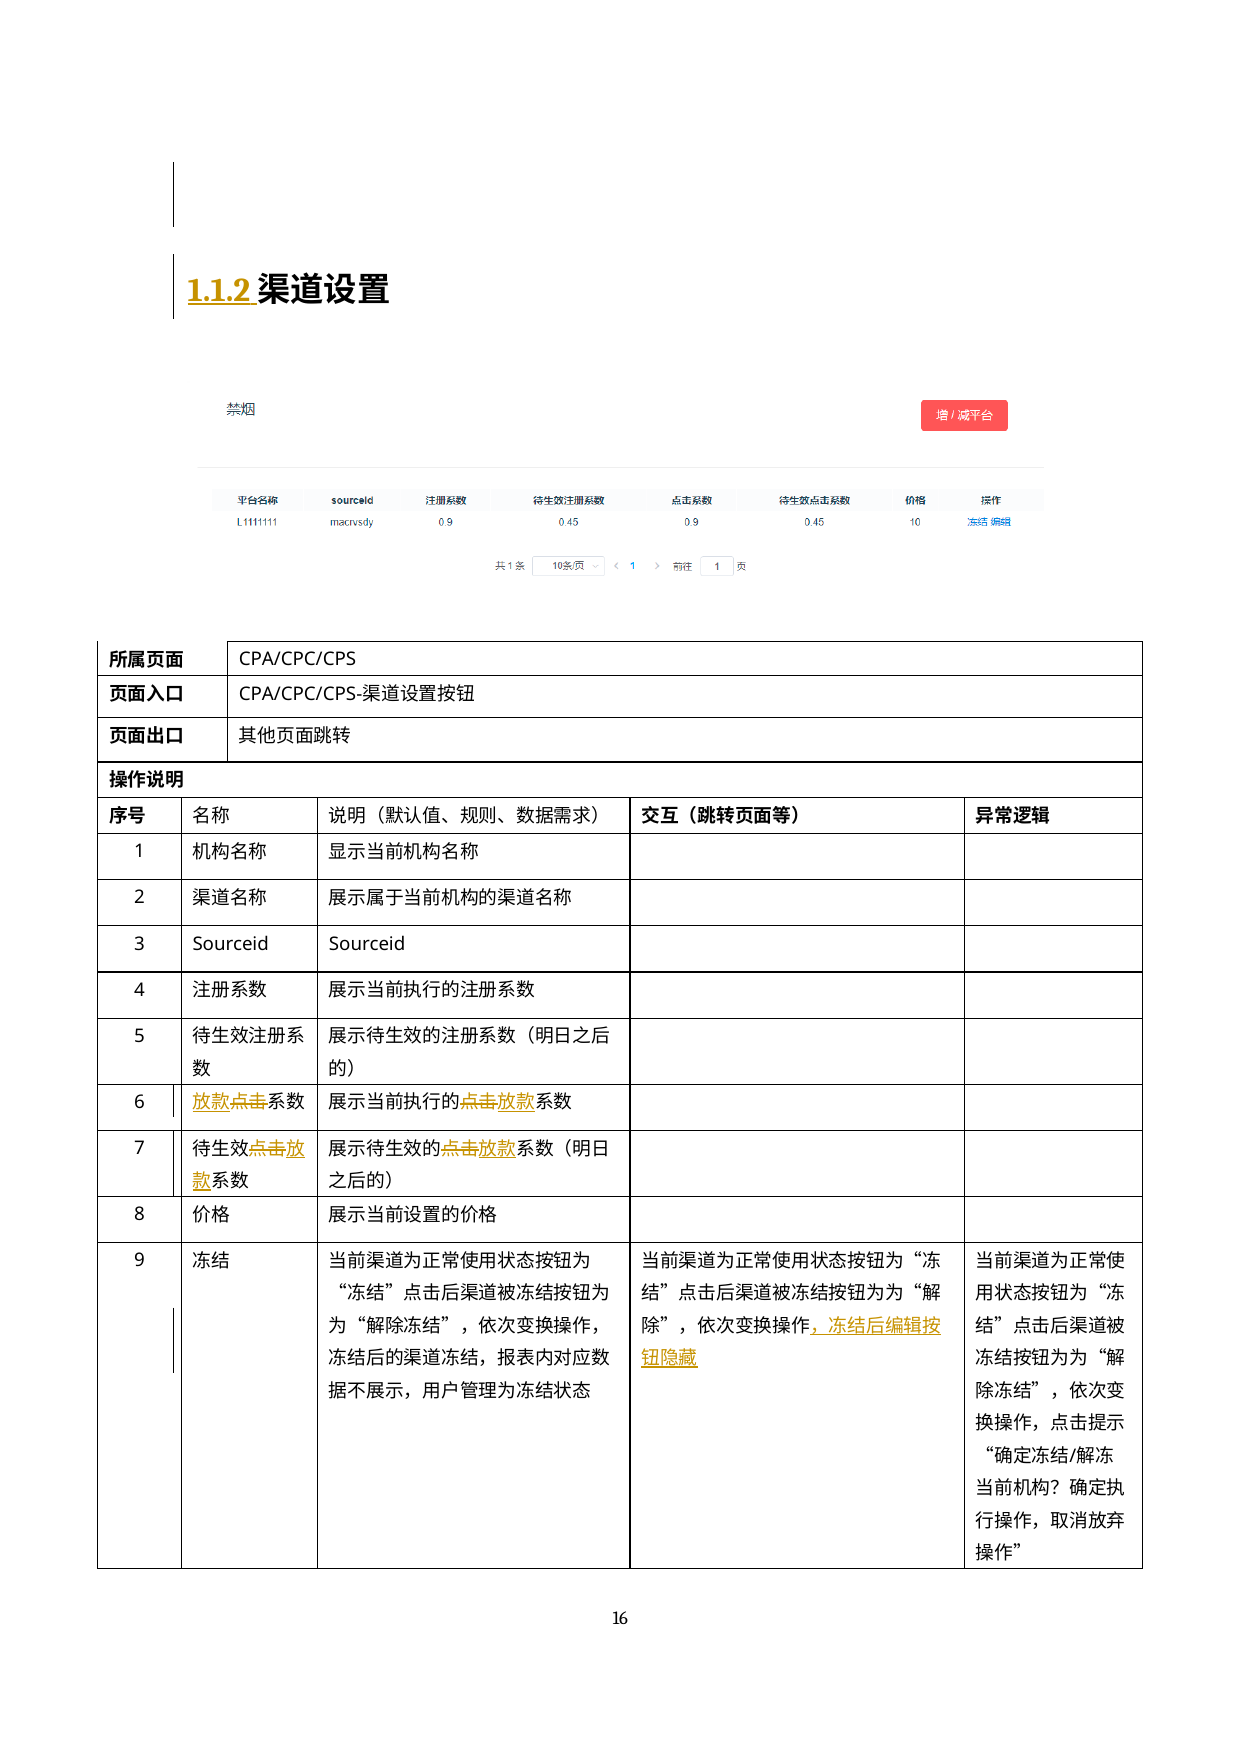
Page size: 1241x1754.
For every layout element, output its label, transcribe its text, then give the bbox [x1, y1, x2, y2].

table_cell 展示待生效的系数（明日之后的） [318, 1131, 629, 1196]
table_cell 9 [98, 1243, 181, 1568]
table_cell 当前渠道为正常使用状态按钮为“冻结”点击后渠道被冻结按钮为为“解除冻结”，依次变换操作，冻结后的渠道冻结，报表内对应数据不展示，用户管理为冻结状态 [318, 1243, 629, 1568]
table_cell 展示待生效的注册系数（明日之后的） [318, 1019, 629, 1083]
table_cell [965, 1085, 1142, 1129]
table_cell 序号 [98, 798, 181, 833]
table_cell [965, 973, 1142, 1017]
table_cell [631, 1085, 964, 1129]
table_cell CPA/CPC/CPS-渠道设置按钮 [228, 676, 1142, 717]
table_cell Sourceid [318, 926, 629, 971]
table_cell 2 [98, 880, 181, 925]
table_cell 5 [98, 1019, 181, 1083]
table_cell [965, 1019, 1142, 1083]
table_cell 机构名称 [182, 834, 317, 879]
table_cell 冻结 [182, 1243, 317, 1568]
table_cell 交互（跳转页面等） [631, 798, 964, 833]
table_cell 异常逻辑 [965, 798, 1142, 833]
table_cell [631, 880, 964, 925]
table_cell [631, 973, 964, 1017]
table_cell 4 [98, 973, 181, 1017]
table_cell 当前渠道为正常使用状态按钮为“冻结”点击后渠道被冻结按钮为为“解除冻结”，依次变换操作，点击提示“确定冻结/解冻当前机构？确定执行操作，取消放弃操作” [965, 1243, 1142, 1568]
table_cell 展示当前设置的价格 [318, 1197, 629, 1242]
table_cell 3 [98, 926, 181, 971]
table_cell 展示属于当前机构的渠道名称 [318, 880, 629, 925]
table_cell 其他页面跳转 [228, 718, 1142, 761]
table_cell 系数 [182, 1085, 317, 1129]
table_header 所属页面 [98, 641, 227, 675]
table_cell 注册系数 [182, 973, 317, 1017]
table_cell [631, 1019, 964, 1083]
table_header CPA/CPC/CPS [228, 642, 1142, 675]
table_cell Sourceid [182, 926, 317, 971]
table_cell 待生效系数 [182, 1131, 317, 1196]
table_cell 当前渠道为正常使用状态按钮为“冻结”点击后渠道被冻结按钮为为“解除”，依次变换操作 [631, 1243, 964, 1568]
table_cell [631, 834, 964, 879]
table_cell [965, 1131, 1142, 1196]
subtitle 渠道设置 [187, 254, 1053, 319]
table_cell 展示当前执行的注册系数 [318, 973, 629, 1017]
table_cell [965, 1197, 1142, 1242]
table_cell 显示当前机构名称 [318, 834, 629, 879]
table_cell 页面入口 [98, 676, 227, 717]
table_cell 操作说明 [98, 763, 1142, 797]
table_cell 展示当前执行的系数 [318, 1085, 629, 1129]
table_cell 8 [98, 1197, 181, 1242]
table_cell [631, 926, 964, 971]
table_cell 1 [98, 834, 181, 879]
table_cell 待生效注册系数 [182, 1019, 317, 1083]
table_cell 7 [98, 1131, 173, 1196]
table_cell 价格 [182, 1197, 317, 1242]
table_cell [965, 834, 1142, 879]
table_cell 6 [98, 1085, 181, 1129]
table_cell [631, 1131, 964, 1196]
table_cell 页面出口 [98, 718, 227, 761]
table_cell [965, 880, 1142, 925]
picture [187, 381, 1053, 618]
table_cell 说明（默认值、规则、数据需求） [318, 798, 629, 833]
table_cell 名称 [182, 798, 317, 833]
table_cell [965, 926, 1142, 971]
table_cell 渠道名称 [182, 880, 317, 925]
table_cell [631, 1197, 964, 1242]
